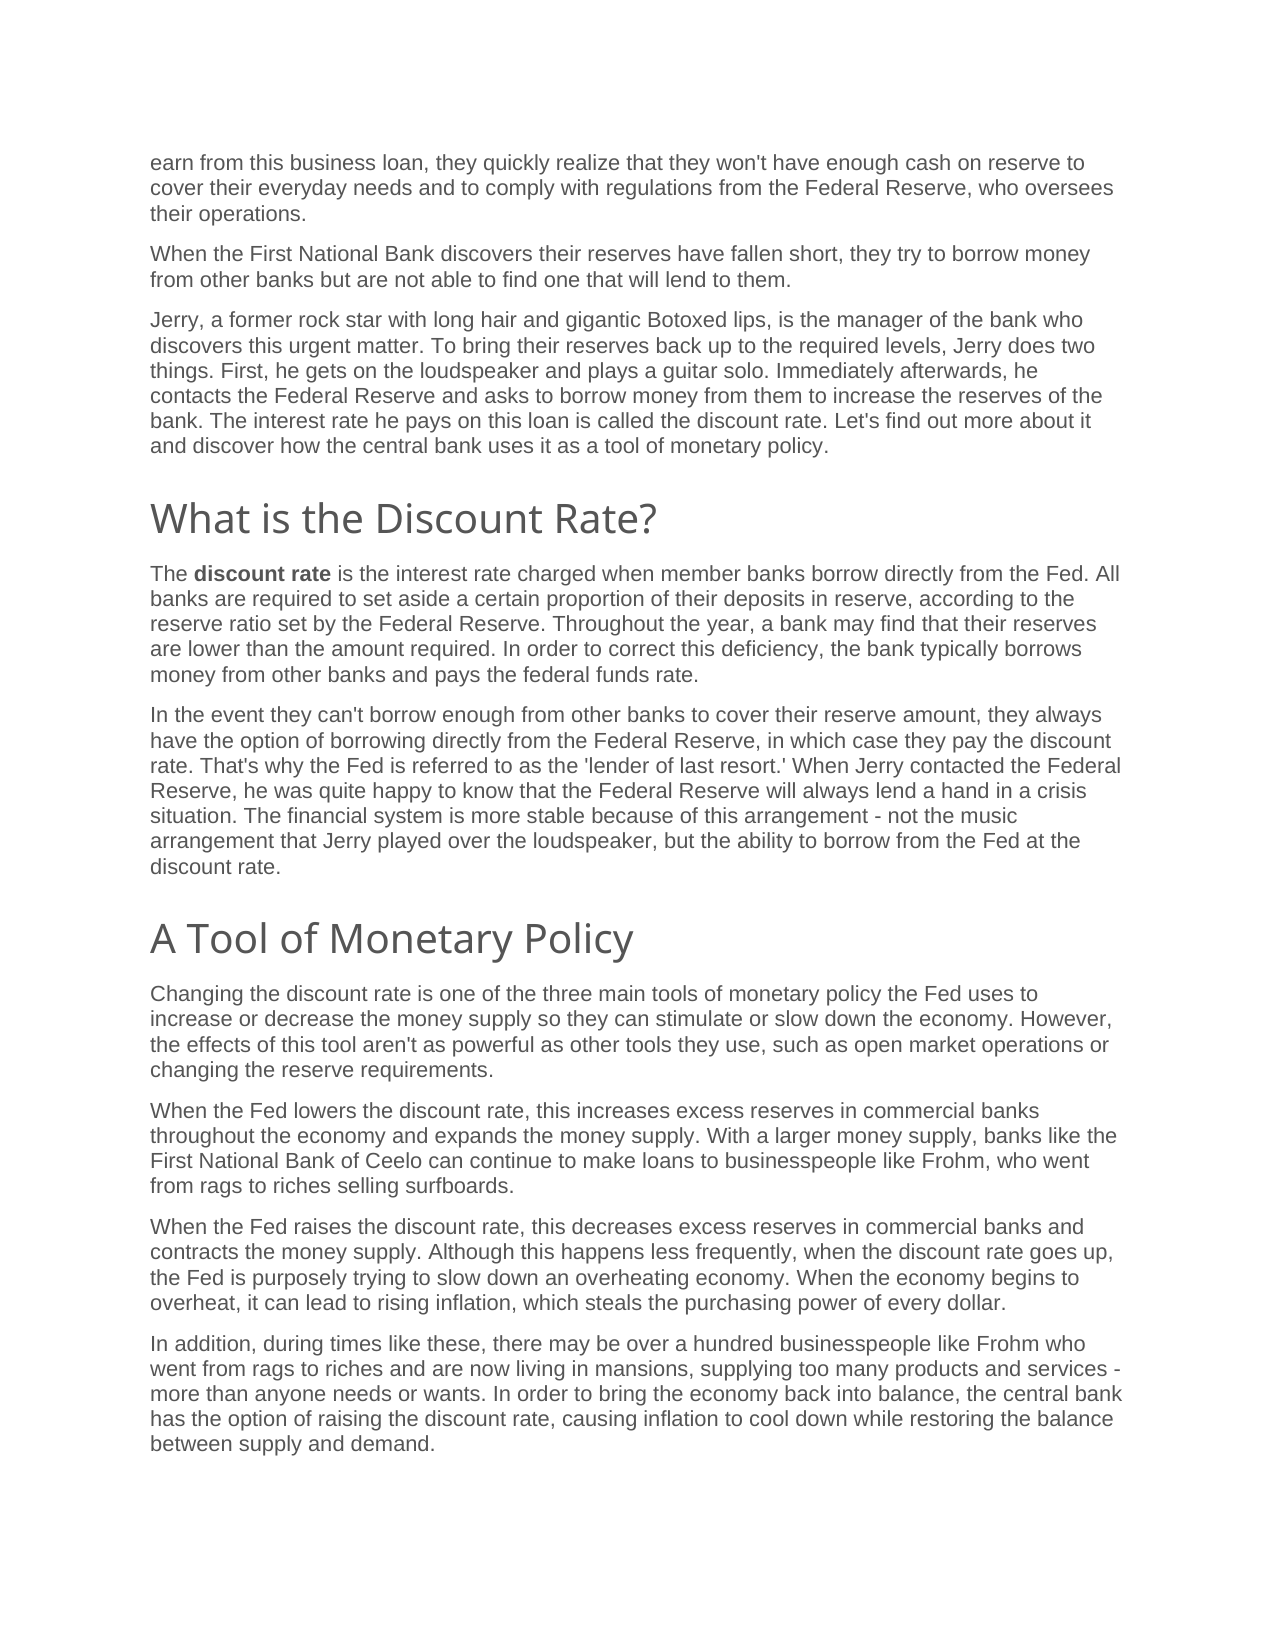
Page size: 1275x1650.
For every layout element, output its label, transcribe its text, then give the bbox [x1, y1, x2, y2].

text When the Fed lowers the discount rate, this increases excess reserves in commercial banks throughout the economy and expands the money supply. With a larger money supply, banks like the First National Bank of Ceelo can continue to make loans to businesspeople like Frohm, who went from rags to riches selling surfboards. [150, 1097, 1125, 1198]
text In addition, during times like these, there may be over a hundred businesspeople like Frohm who went from rags to riches and are now living in mansions, supplying too many products and services - more than anyone needs or wants. In order to bring the economy back into balance, the central bank has the option of raising the discount rate, causing inflation to cool down while restoring the balance between supply and demand. [150, 1330, 1125, 1456]
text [150, 150, 1125, 226]
text The discount rate is the interest rate charged when member banks borrow directly from the Fed. All banks are required to set aside a certain proportion of their deposits in reserve, according to the reserve ratio set by the Federal Reserve. Throughout the year, a bank may find that their reserves are lower than the amount required. In order to correct this deficiency, the bank typically borrows money from other banks and pays the federal funds rate. [150, 561, 1125, 687]
text In the event they can't borrow enough from other banks to cover their reserve amount, they always have the option of borrowing directly from the Federal Reserve, in which case they pay the discount rate. That's why the Fed is referred to as the 'lender of last resort.' When Jerry contacted the Federal Reserve, he was quite happy to know that the Federal Reserve will always lend a hand in a crisis situation. The financial system is more stable because of this arrangement - not the music arrangement that Jerry played over the loudspeaker, but the ability to borrow from the Fed at the discount rate. [150, 702, 1125, 879]
text When the First National Bank discovers their reserves have fallen short, they try to borrow money from other banks but are not able to find one that will lend to them. [150, 241, 1125, 292]
text A Tool of Monetary Policy [150, 910, 1125, 965]
text Jerry, a former rock star with long hair and gigantic Botoxed lips, is the manager of the bank who discovers this urgent matter. To bring their reserves back up to the required levels, Jerry does two things. First, he gets on the loudspeaker and plays a guitar solo. Immediately afterwards, he contacts the Federal Reserve and asks to borrow money from them to increase the reserves of the bank. The interest rate he pays on this loan is called the discount rate. Let's find out more about it and discover how the central bank uses it as a tool of monetary policy. [150, 307, 1125, 458]
text What is the Discount Rate? [150, 490, 1125, 545]
text Changing the discount rate is one of the three main tools of monetary policy the Fed uses to increase or decrease the money supply so they can stimulate or slow down the economy. However, the effects of this tool aren't as powerful as other tools they use, such as open market operations or changing the reserve requirements. [150, 981, 1125, 1082]
text When the Fed raises the discount rate, this decreases excess reserves in commercial banks and contracts the money supply. Although this happens less frequently, when the discount rate goes up, the Fed is purposely trying to slow down an overheating economy. When the economy begins to overheat, it can lead to rising inflation, which steals the purchasing power of every dollar. [150, 1214, 1125, 1315]
